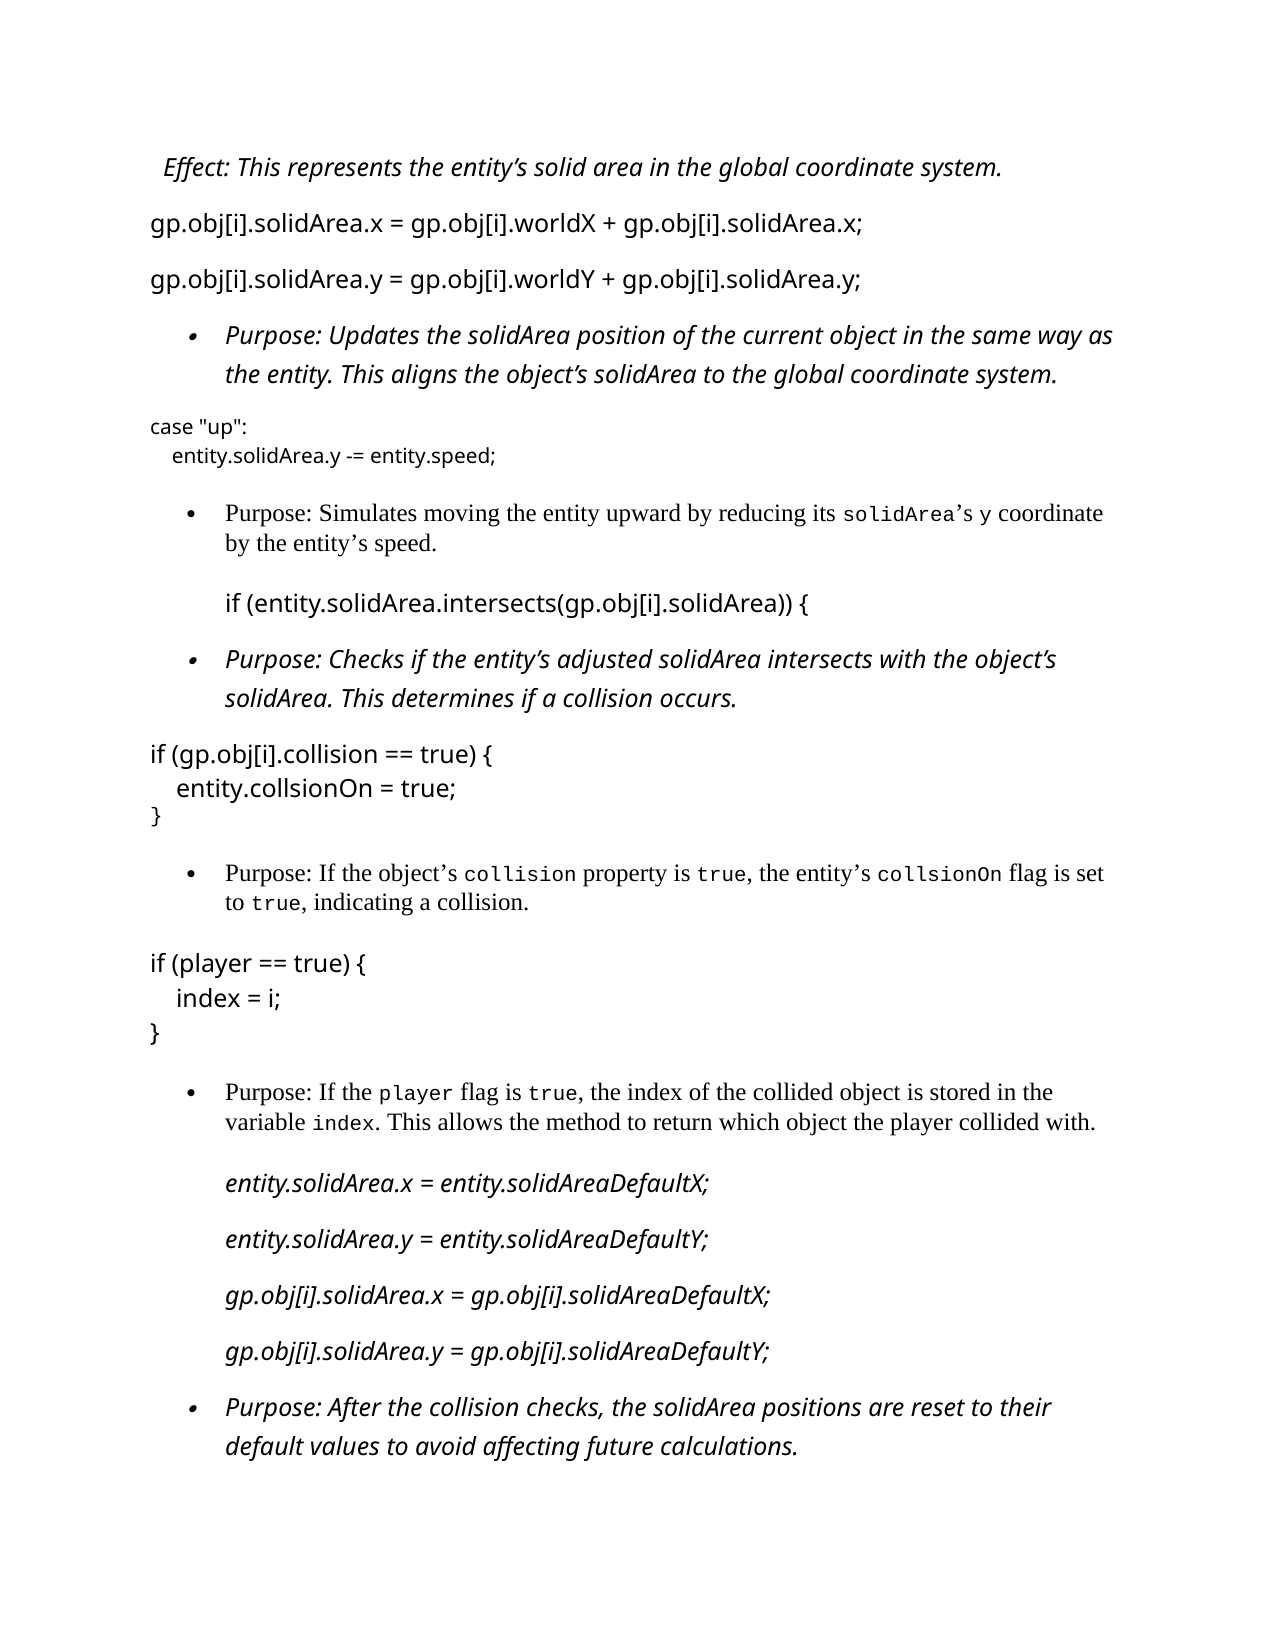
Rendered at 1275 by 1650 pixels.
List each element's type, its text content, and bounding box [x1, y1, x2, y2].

list Purpose: If the player flag is true, the index of the collided object is stored in the variable index. This allows the method to return which object the player collided with. [187, 1077, 1125, 1137]
text } [150, 805, 1125, 829]
list Purpose: Simulates moving the entity upward by reducing its solidArea’s y coordinate by the entity’s speed. [187, 498, 1125, 557]
text Effect: This represents the entity’s solid area in the global coordinate system. [150, 150, 1125, 184]
text gp.obj[i].solidArea.x = gp.obj[i].worldX + gp.obj[i].solidArea.x; [150, 206, 1125, 240]
text gp.obj[i].solidArea.y = gp.obj[i].worldY + gp.obj[i].solidArea.y; [150, 262, 1125, 296]
list Purpose: Updates the solidArea position of the current object in the same way as the entity. This aligns the object’s solidArea to the global coordinate system. [187, 317, 1125, 391]
text entity.solidArea.y = entity.solidAreaDefaultY; [225, 1222, 1125, 1256]
text index = i; [150, 980, 1125, 1014]
text if (player == true) { [150, 946, 1125, 980]
text entity.solidArea.x = entity.solidAreaDefaultX; [225, 1166, 1125, 1200]
text if (gp.obj[i].collision == true) { [150, 737, 1125, 771]
list Purpose: After the collision checks, the solidArea positions are reset to their default values to avoid affecting future calculations. [187, 1389, 1125, 1462]
text } [150, 1014, 1125, 1048]
text gp.obj[i].solidArea.x = gp.obj[i].solidAreaDefaultX; [225, 1277, 1125, 1312]
text if (entity.solidArea.intersects(gp.obj[i].solidArea)) { [225, 586, 1125, 620]
text case "up": [150, 412, 1125, 441]
text entity.collsionOn = true; [150, 771, 1125, 805]
text gp.obj[i].solidArea.y = gp.obj[i].solidAreaDefaultY; [225, 1333, 1125, 1367]
list Purpose: If the object’s collision property is true, the entity’s collsionOn flag is set to true, indicating a collision. [187, 858, 1125, 917]
text entity.solidArea.y -= entity.speed; [150, 441, 1125, 469]
list Purpose: Checks if the entity’s adjusted solidArea intersects with the object’s solidArea. This determines if a collision occurs. [187, 642, 1125, 715]
